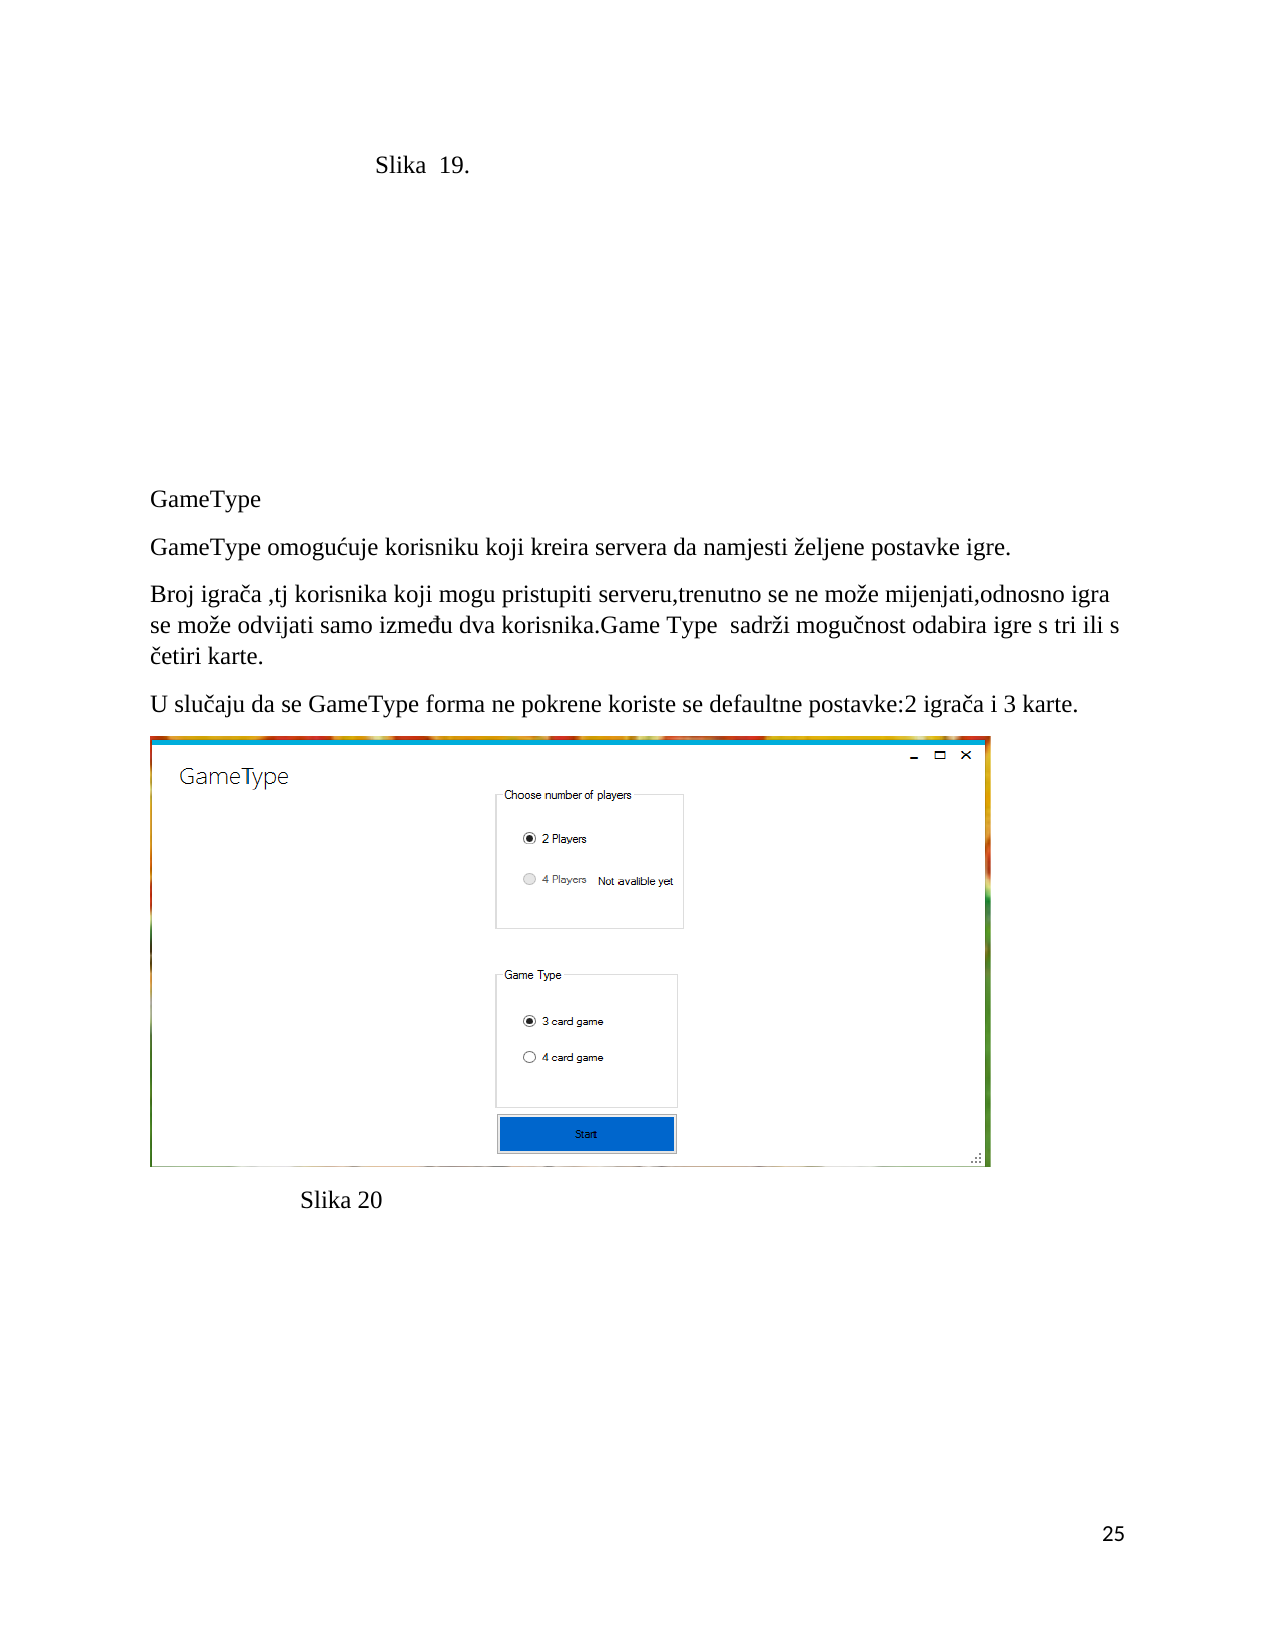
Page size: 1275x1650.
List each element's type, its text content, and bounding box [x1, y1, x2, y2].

text U slučaju da se GameType forma ne pokrene koriste se defaultne postavke:2 igrača i 3 karte. [150, 689, 1125, 718]
text Slika 19. [150, 150, 1125, 179]
text Broj igrača ,tj korisnika koji mogu pristupiti serveru,trenutno se ne može mijenjati,odnosno igra se može odvijati samo između dva korisnika.Game Type sadrži mogučnost odabira igre s tri ili s četiri karte. [150, 579, 1125, 670]
text GameType omogućuje korisniku koji kreira servera da namjesti željene postavke igre. [150, 532, 1125, 560]
picture [150, 736, 991, 1167]
text Slika 20 [150, 1185, 1125, 1214]
text GameType [150, 484, 1125, 513]
